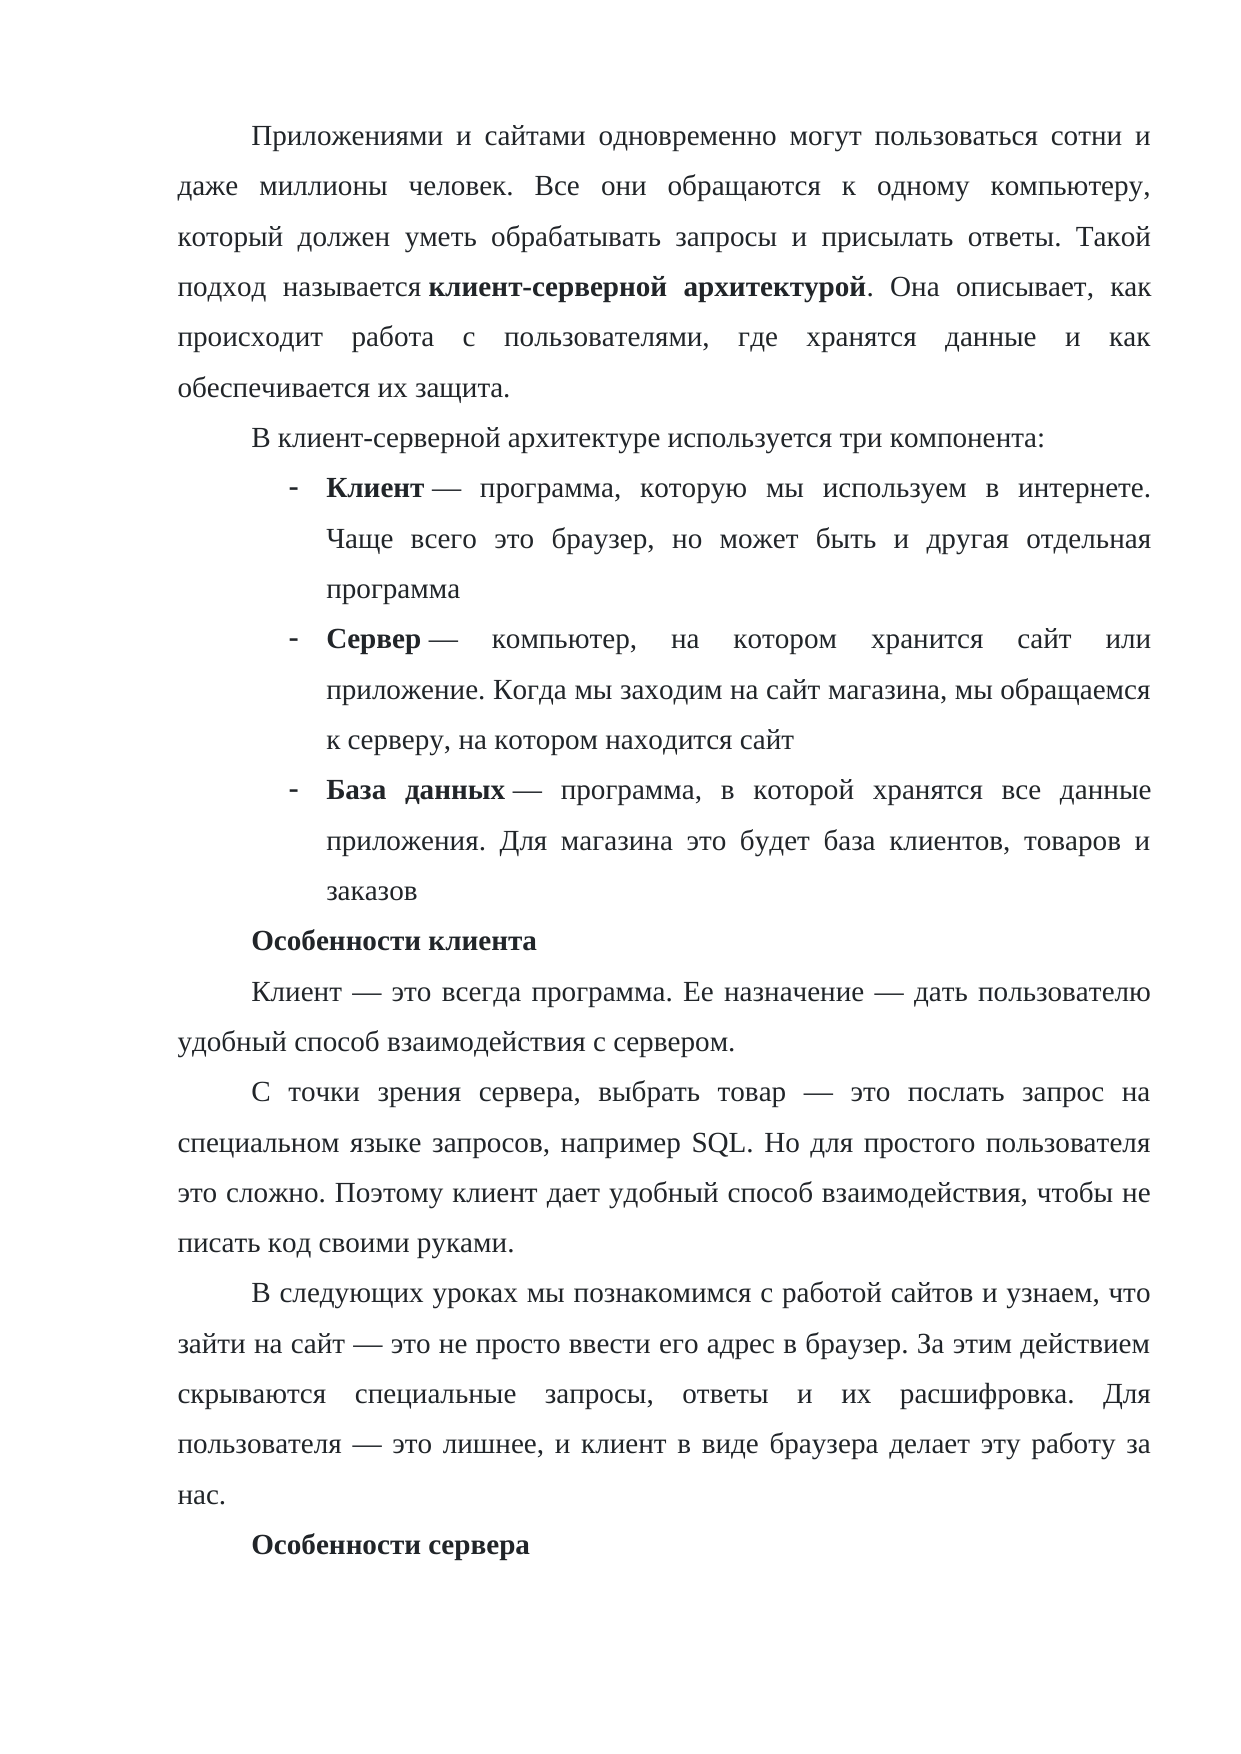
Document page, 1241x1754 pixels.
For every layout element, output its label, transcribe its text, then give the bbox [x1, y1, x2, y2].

text С точки зрения сервера, выбрать товар — это послать запрос на специальном языке запросов, например SQL. Но для простого пользователя это сложно. Поэтому клиент дает удобный способ взаимодействия, чтобы не писать код своими руками. [177, 1074, 1152, 1259]
list База данных — программа, в которой хранятся все данные приложения. Для магазина это будет база клиентов, товаров и заказов [288, 772, 1152, 907]
text Клиент — это всегда программа. Ее назначение — дать пользователю удобный способ взаимодействия с сервером. [177, 974, 1152, 1058]
text Особенности клиента [177, 923, 1152, 957]
text Особенности сервера [177, 1527, 1152, 1561]
list Сервер — компьютер, на котором хранится сайт или приложение. Когда мы заходим на сайт магазина, мы обращаемся к серверу, на котором находится сайт [288, 621, 1152, 756]
text Приложениями и сайтами одновременно могут пользоваться сотни и даже миллионы человек. Все они обращаются к одному компьютеру, который должен уметь обрабатывать запросы и присылать ответы. Такой подход называется клиент-серверной архитектурой. Она описывает, как происходит работа с пользователями, где хранятся данные и как обеспечивается их защита. [177, 118, 1152, 403]
text В клиент-серверной архитектуре используется три компонента: [177, 420, 1152, 453]
text В следующих уроках мы познакомимся с работой сайтов и узнаем, что зайти на сайт — это не просто ввести его адрес в браузер. За этим действием скрываются специальные запросы, ответы и их расшифровка. Для пользователя — это лишнее, и клиент в виде браузера делает эту работу за нас. [177, 1276, 1152, 1510]
list Клиент — программа, которую мы используем в интернете. Чаще всего это браузер, но может быть и другая отдельная программа [288, 470, 1152, 604]
